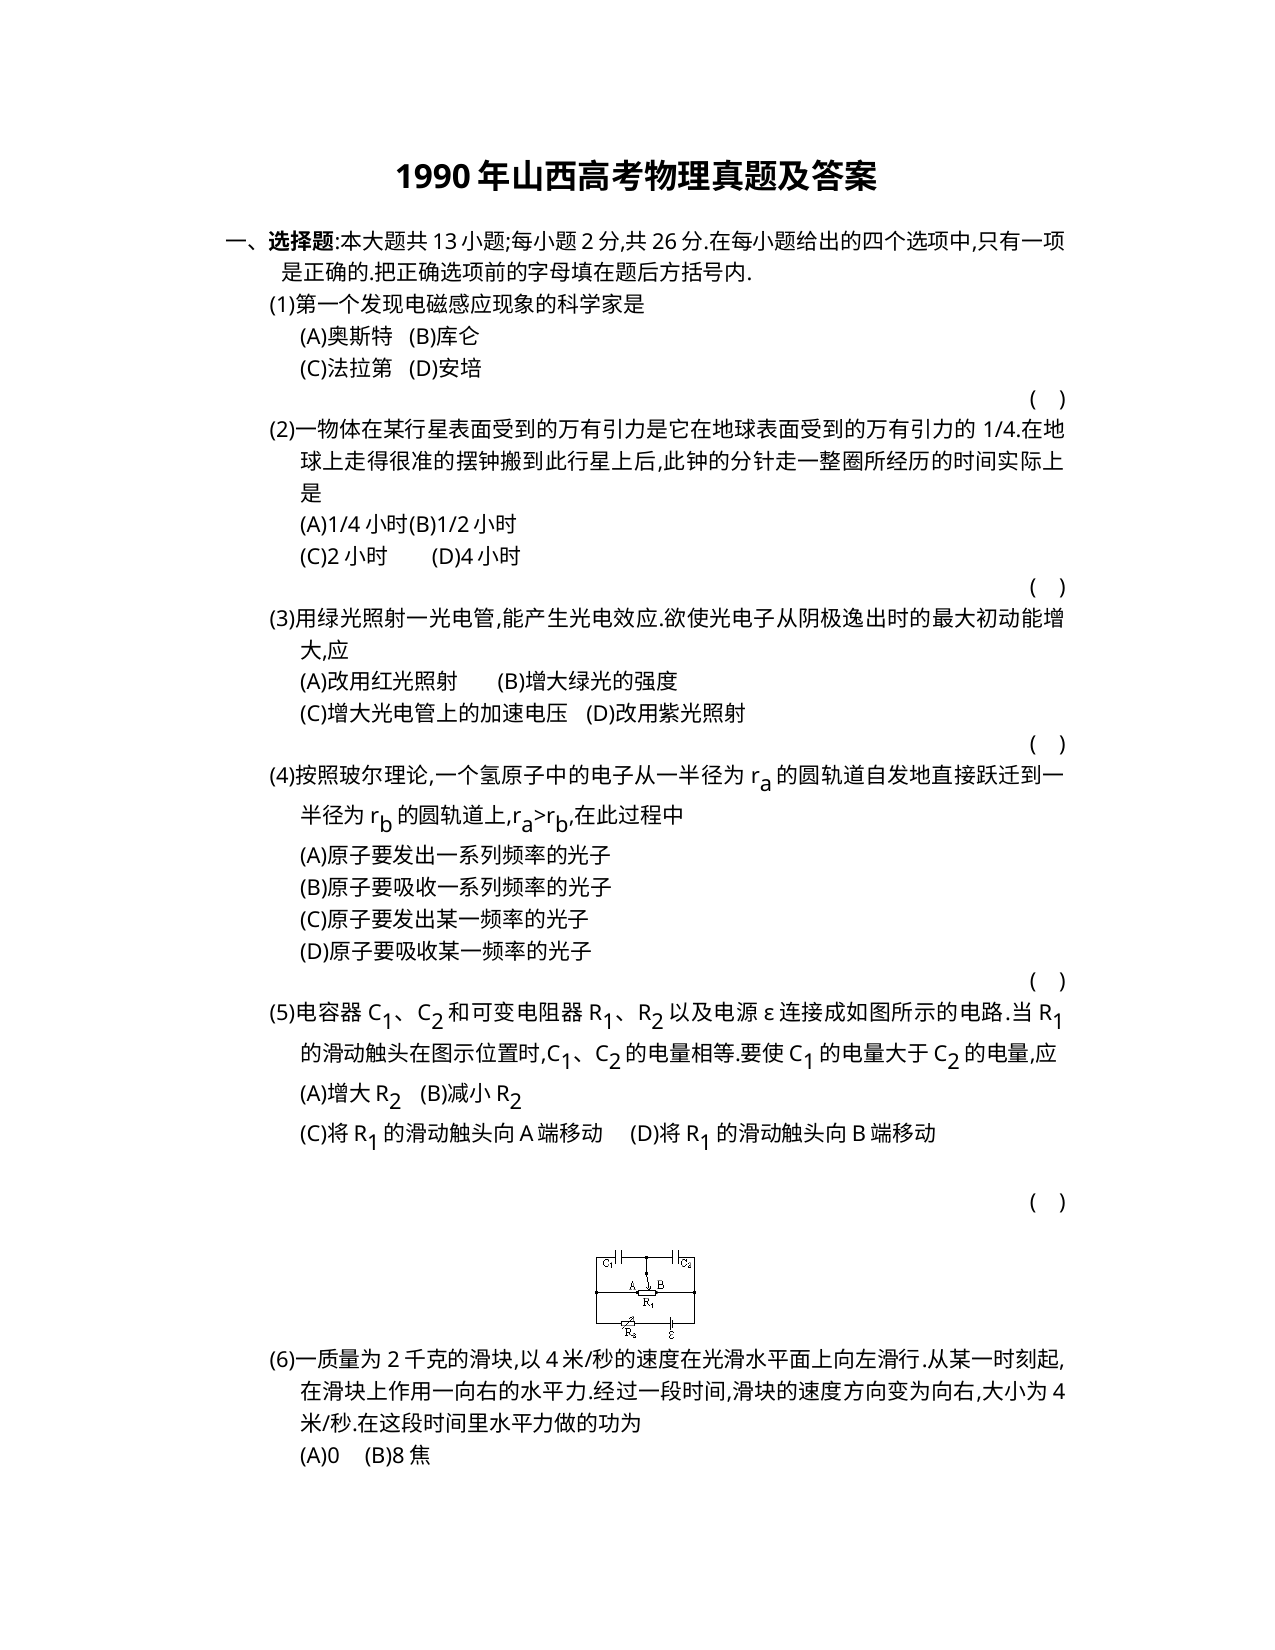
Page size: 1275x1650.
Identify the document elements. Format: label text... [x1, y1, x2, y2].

text (6)一质量为2千克的滑块,以4米/秒的速度在光滑水平面上向左滑行.从某一时刻起,在滑块上作用一向右的水平力.经过一段时间,滑块的速度方向变为向右,大小为4米/秒.在这段时间里水平力做的功为 [269, 1342, 1065, 1438]
text (2)一物体在某行星表面受到的万有引力是它在地球表面受到的万有引力的1/4.在地球上走得很准的摆钟搬到此行星上后,此钟的分针走一整圈所经历的时间实际上是 [269, 412, 1065, 507]
text (1)第一个发现电磁感应现象的科学家是 [225, 287, 1065, 319]
text (A)1/4小时 (B)1/2小时 [225, 507, 1065, 539]
text ( ) [225, 728, 1065, 758]
text ( ) [225, 382, 1065, 412]
text (C)增大光电管上的加速电压 (D)改用紫光照射 [225, 696, 1065, 728]
text (B)原子要吸收一系列频率的光子 [225, 870, 1065, 902]
text (5)电容器C1、C2和可变电阻器R1、R2以及电源ε连接成如图所示的电路.当R1的滑动触头在图示位置时,C1、C2的电量相等.要使C1的电量大于C2的电量,应 [269, 995, 1065, 1076]
text (C)原子要发出某一频率的光子 [225, 902, 1065, 934]
text ( ) [225, 1186, 1065, 1216]
text (4)按照玻尔理论,一个氢原子中的电子从一半径为ra的圆轨道自发地直接跃迁到一半径为rb的圆轨道上,ra>rb,在此过程中 [269, 758, 1065, 838]
text (A)改用红光照射 (B)增大绿光的强度 [225, 664, 1065, 696]
text 一、选择题:本大题共13小题;每小题2分,共26分.在每小题给出的四个选项中,只有一项是正确的.把正确选项前的字母填在题后方括号内. [225, 224, 1065, 287]
text (D)原子要吸收某一频率的光子 [225, 934, 1065, 965]
text 1990年山西高考物理真题及答案 [187, 150, 1084, 198]
text (A)增大R2 (B)减小R2 [225, 1076, 1065, 1116]
text (3)用绿光照射一光电管,能产生光电效应.欲使光电子从阴极逸出时的最大初动能增大,应 [269, 601, 1065, 664]
picture [592, 1245, 699, 1343]
text (C)法拉第 (D)安培 [225, 351, 1065, 382]
text (C)将R1的滑动触头向A端移动 (D)将R1的滑动触头向B端移动 [225, 1116, 1065, 1156]
text (A)奥斯特 (B)库仑 [225, 319, 1065, 351]
text (A)0 (B)8焦 [225, 1438, 1065, 1469]
text (A)原子要发出一系列频率的光子 [225, 838, 1065, 870]
text ( ) [225, 571, 1065, 601]
text (C)2小时 (D)4小时 [225, 539, 1065, 571]
text ( ) [225, 965, 1065, 995]
